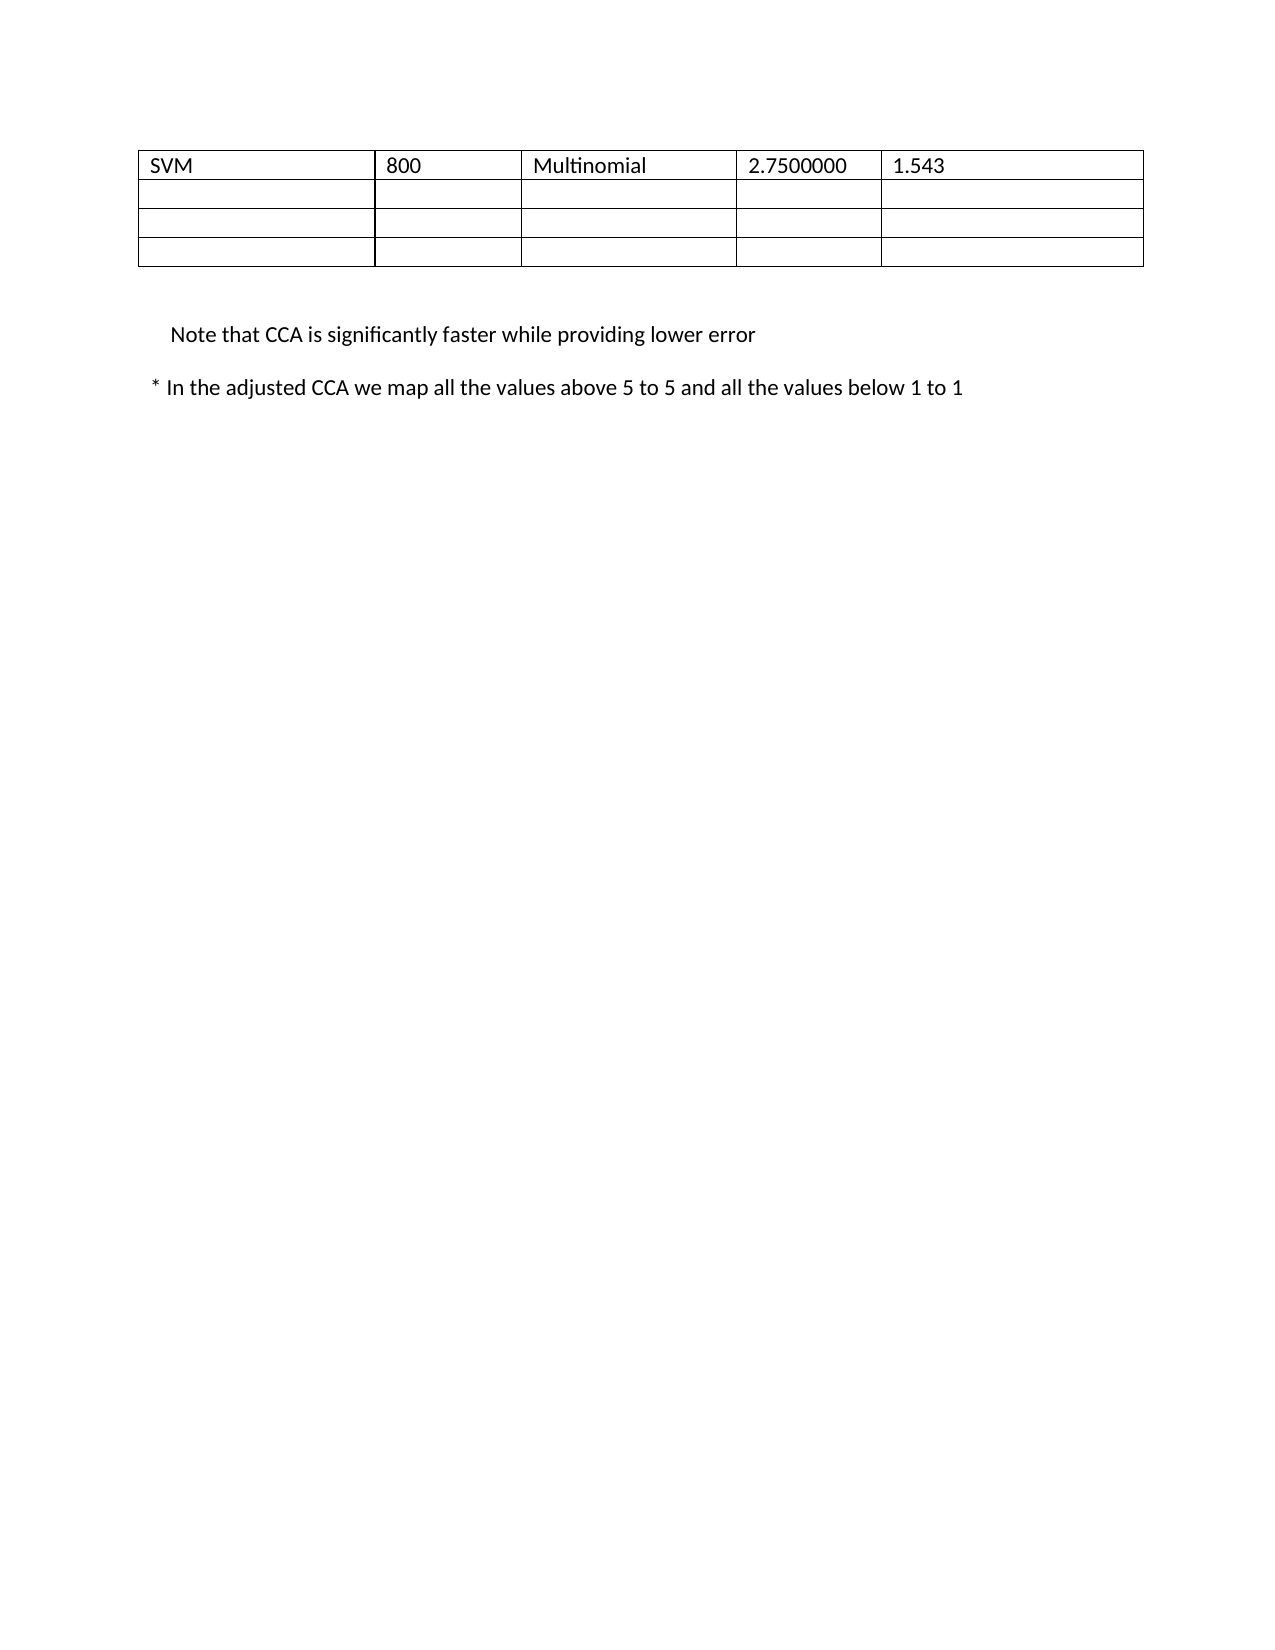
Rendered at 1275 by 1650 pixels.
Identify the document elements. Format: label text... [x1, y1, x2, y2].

table_cell [882, 238, 1143, 266]
table_cell [139, 209, 374, 237]
table_cell [737, 209, 881, 237]
table_cell Multinomial [522, 151, 736, 179]
table_cell SVM [139, 151, 374, 179]
table_cell [139, 180, 374, 208]
table_cell [737, 238, 881, 266]
table_cell [737, 180, 881, 208]
table_cell 2.7500000 [737, 151, 881, 179]
table_cell [882, 209, 1143, 237]
table_cell 800 [376, 151, 521, 179]
table_cell [376, 180, 521, 208]
table_cell 1.543 [882, 151, 1143, 179]
text Note that CCA is significantly faster while providing lower error [150, 320, 1125, 348]
table_cell [522, 238, 736, 266]
table_cell [376, 209, 521, 237]
table_cell [522, 209, 736, 237]
table_cell [522, 180, 736, 208]
text * In the adjusted CCA we map all the values above 5 to 5 and all the values below 1 to 1 [150, 373, 1125, 401]
table_cell [376, 238, 521, 266]
table_cell [882, 180, 1143, 208]
table_cell [139, 238, 374, 266]
